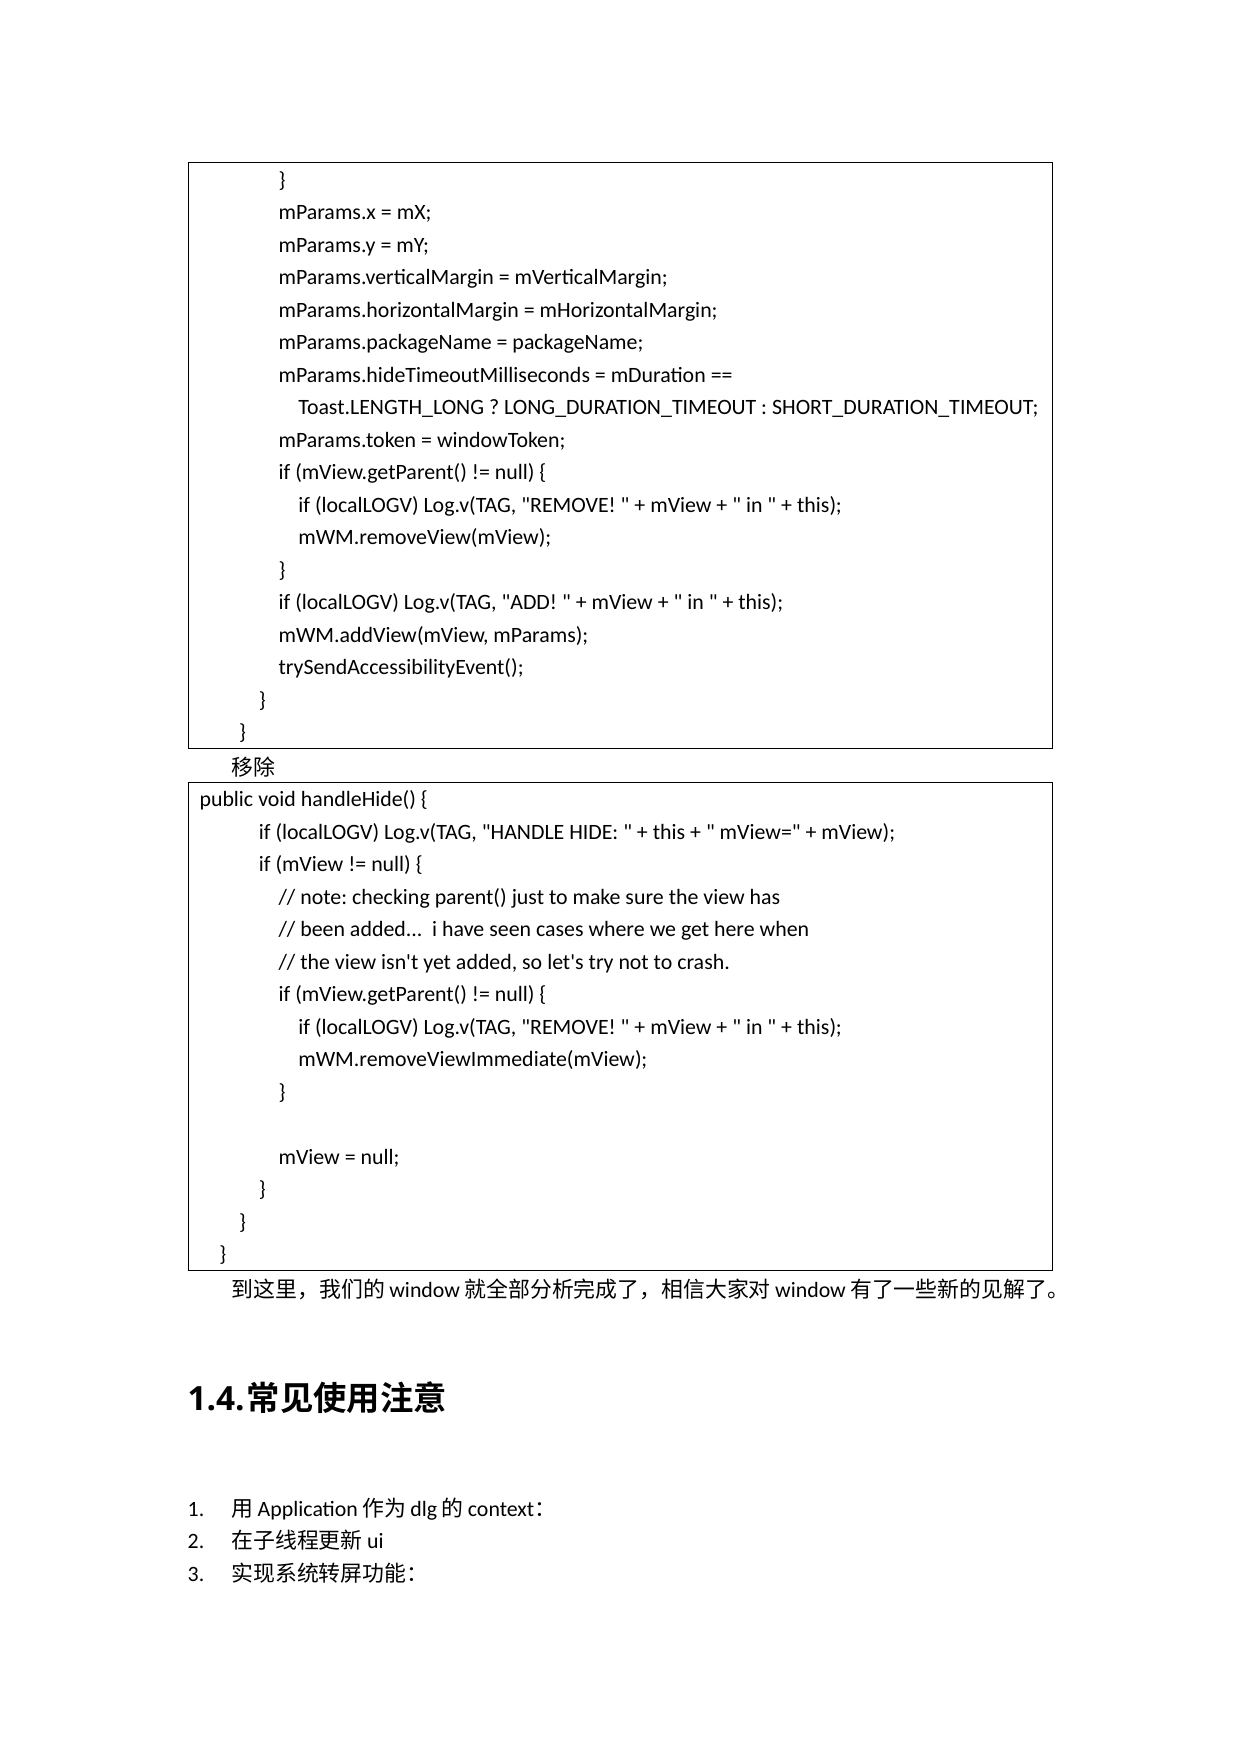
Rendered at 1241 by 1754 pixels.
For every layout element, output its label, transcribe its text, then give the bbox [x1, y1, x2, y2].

text 移除 [187, 749, 1053, 782]
list 实现系统转屏功能： [187, 1556, 1053, 1588]
table_header public void handleHide() { if (localLOGV) Log.v(TAG, "HANDLE HIDE: " + this + " mView=" + mView); if (mView != null) { // note: checking parent() just to make sure the view has // been added... i have seen cases where we get here when // the view isn't yet added, so let's try not to crash. if (mView.getParent() != null) { if (localLOGV) Log.v(TAG, "REMOVE! " + mView + " in " + this); mWM.removeViewImmediate(mView); } mView = null; } } } [189, 783, 1052, 1270]
list 在子线程更新ui [187, 1523, 1053, 1556]
subtitle 常见使用注意 [187, 1363, 1053, 1428]
text 到这里，我们的window就全部分析完成了，相信大家对window有了一些新的见解了。 [187, 1271, 1053, 1304]
list 用Application作为dlg的context： [187, 1491, 1053, 1523]
